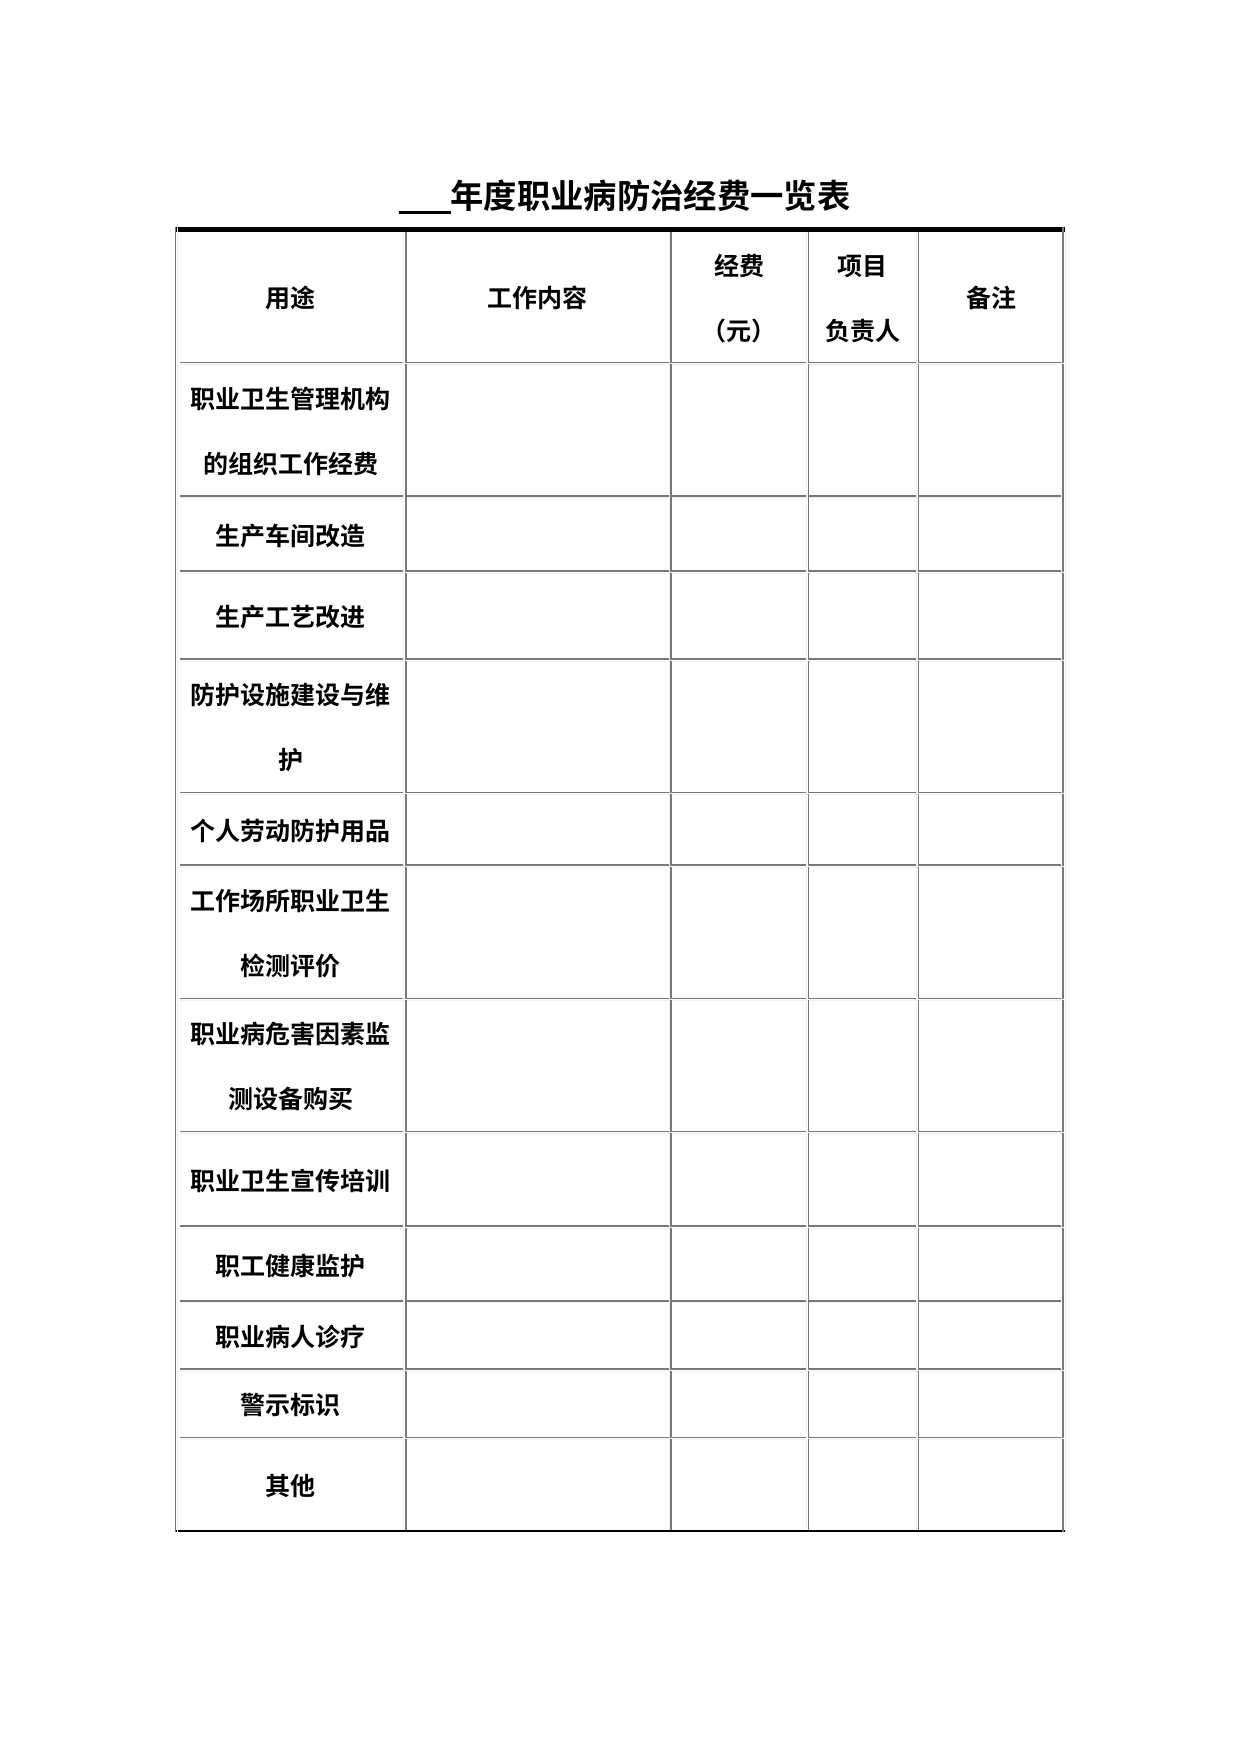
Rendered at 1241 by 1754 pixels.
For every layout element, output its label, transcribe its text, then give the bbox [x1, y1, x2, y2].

table_cell [407, 662, 669, 791]
table_cell [919, 658, 1063, 791]
table_cell [809, 868, 916, 997]
table_cell [809, 365, 916, 495]
table_cell [407, 1303, 669, 1368]
table_cell [407, 1229, 669, 1300]
table_cell [809, 795, 916, 864]
table_cell [672, 574, 806, 658]
table_cell [407, 1134, 669, 1225]
table_cell [918, 1131, 1064, 1225]
table_cell 警示标识 [178, 1368, 403, 1436]
table_cell [919, 1436, 1063, 1529]
text 年度职业病防治经费一览表 [187, 162, 1053, 227]
table_cell [809, 1134, 916, 1225]
table_cell [919, 998, 1063, 1131]
table_header 工作内容 [407, 232, 669, 362]
table_cell [809, 574, 916, 658]
table_cell 职业卫生管理机构的组织工作经费 [176, 362, 405, 495]
table_cell [407, 1001, 669, 1131]
table_cell [809, 1440, 916, 1529]
table_cell [919, 864, 1063, 997]
table_cell 职工健康监护 [178, 1225, 403, 1300]
table_header 经费（元） [672, 232, 806, 362]
table_header 备注 [919, 232, 1062, 362]
table_cell 防护设施建设与维护 [178, 658, 403, 791]
table_cell 生产工艺改进 [178, 570, 403, 658]
table_cell 职业卫生宣传培训 [176, 1131, 405, 1225]
table_cell [672, 1440, 806, 1529]
table_cell [919, 1300, 1062, 1368]
table_header 项目 负责人 [809, 232, 916, 362]
table_cell [809, 1001, 916, 1131]
table_cell [407, 498, 669, 570]
table_cell [407, 795, 669, 864]
table_cell [672, 1001, 806, 1131]
table_cell [809, 1303, 916, 1368]
table_cell [407, 365, 669, 495]
table_cell 工作场所职业卫生 检测评价 [178, 864, 403, 997]
table_cell [672, 365, 806, 495]
table_cell [672, 662, 806, 791]
table_cell [809, 1229, 916, 1300]
table_cell [919, 791, 1063, 864]
table_cell [809, 498, 916, 570]
table_cell [672, 1372, 806, 1436]
table_cell [919, 1225, 1063, 1300]
table_cell 个人劳动防护用品 [178, 791, 403, 864]
table_cell [672, 868, 806, 997]
table_cell [919, 1368, 1063, 1436]
table_header 用途 [178, 232, 403, 362]
table_cell [672, 795, 806, 864]
table_cell [407, 868, 669, 997]
table_cell [672, 498, 806, 570]
table_cell [672, 1134, 806, 1225]
table_cell 其他 [178, 1436, 403, 1529]
table_cell [407, 1440, 669, 1529]
table_cell [407, 1372, 669, 1436]
table_cell [918, 362, 1064, 495]
table_cell [672, 1229, 806, 1300]
table_cell [809, 1372, 916, 1436]
table_cell [407, 574, 669, 658]
table_cell 生产车间改造 [178, 495, 403, 570]
table_cell [919, 495, 1062, 570]
table_cell [672, 1303, 806, 1368]
table_cell 职业病危害因素监测设备购买 [178, 998, 403, 1131]
table_cell 职业病人诊疗 [178, 1300, 403, 1368]
table_cell [919, 570, 1063, 658]
table_cell [809, 662, 916, 791]
